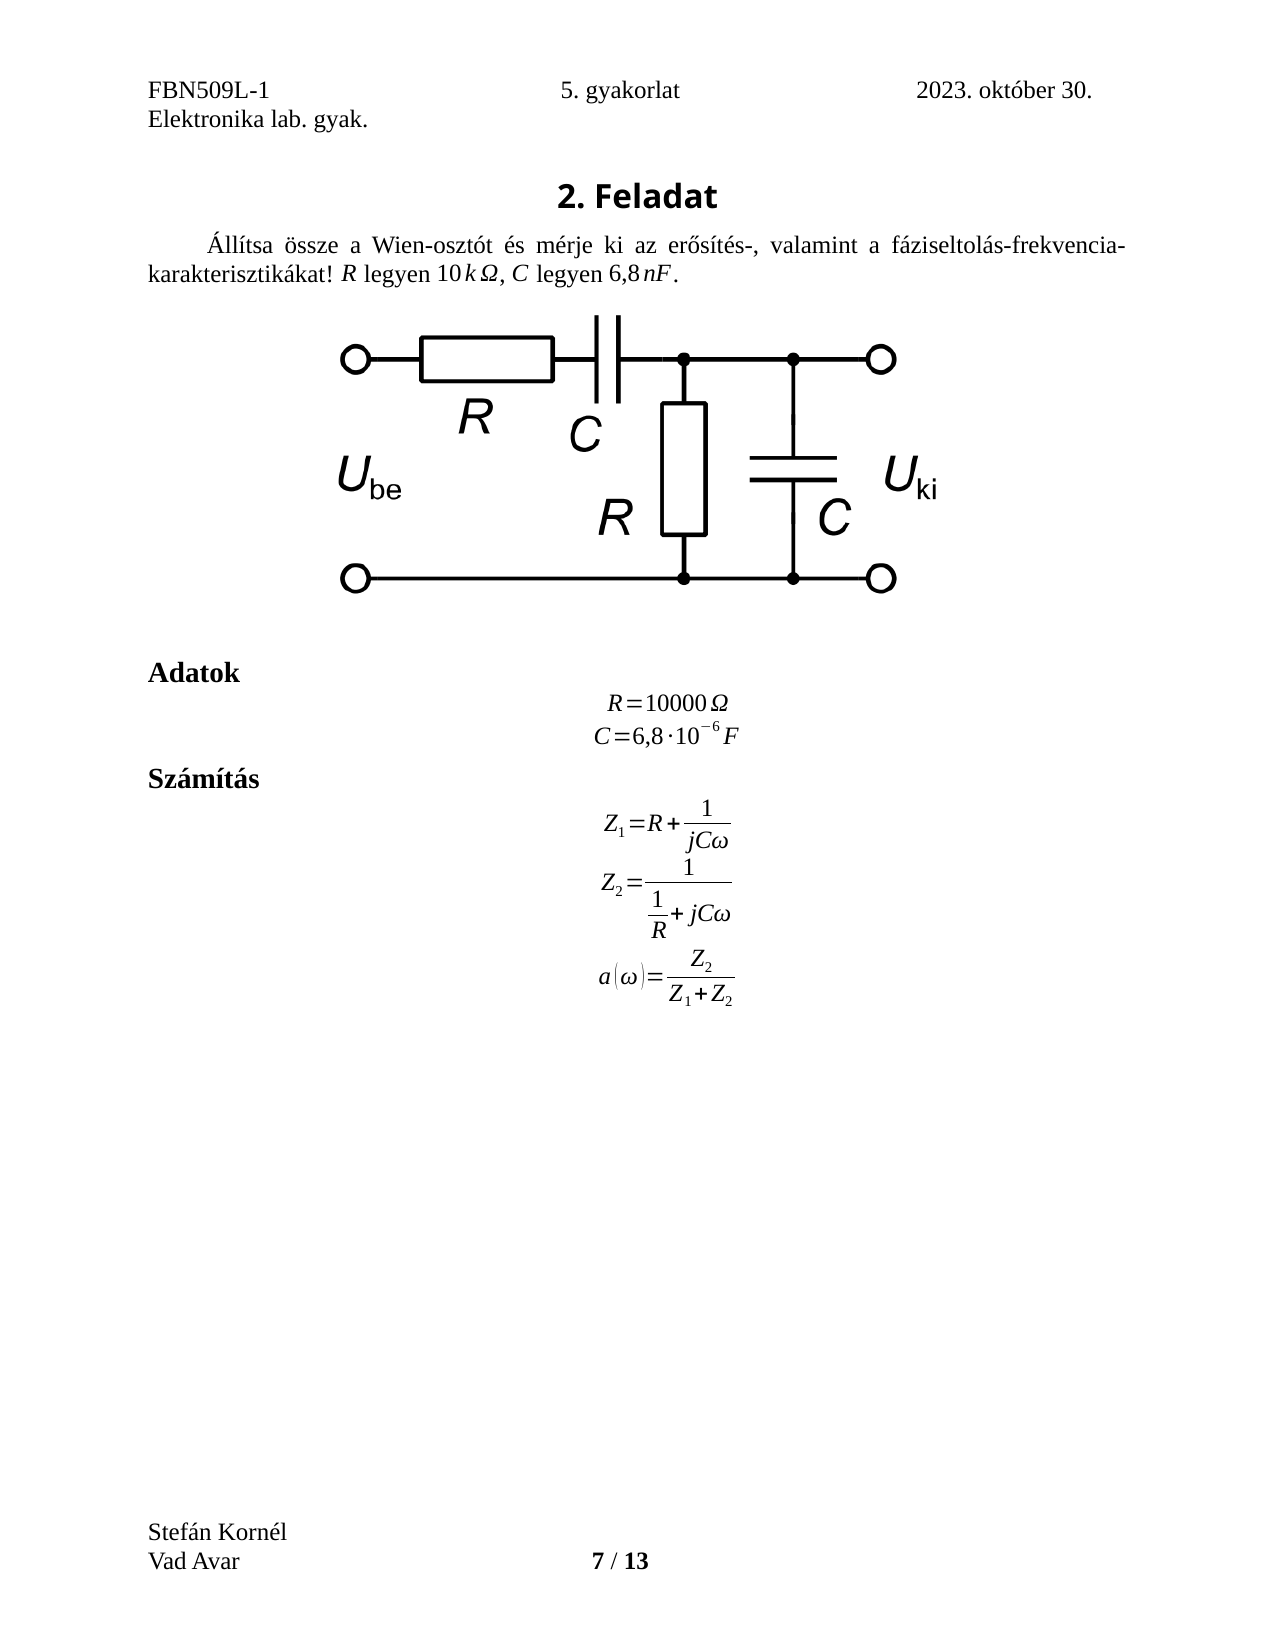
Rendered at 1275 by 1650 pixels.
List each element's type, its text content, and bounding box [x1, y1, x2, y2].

text 2. Feladat [148, 173, 1127, 218]
text Számítás [148, 761, 1127, 795]
text Állítsa össze a Wien-osztót és mérje ki az erősítés-, valamint a fáziseltolás-frekvencia-karakterisztikákat! legyen , legyen . [148, 231, 1127, 288]
text Adatok [148, 655, 1127, 689]
picture [300, 288, 975, 643]
